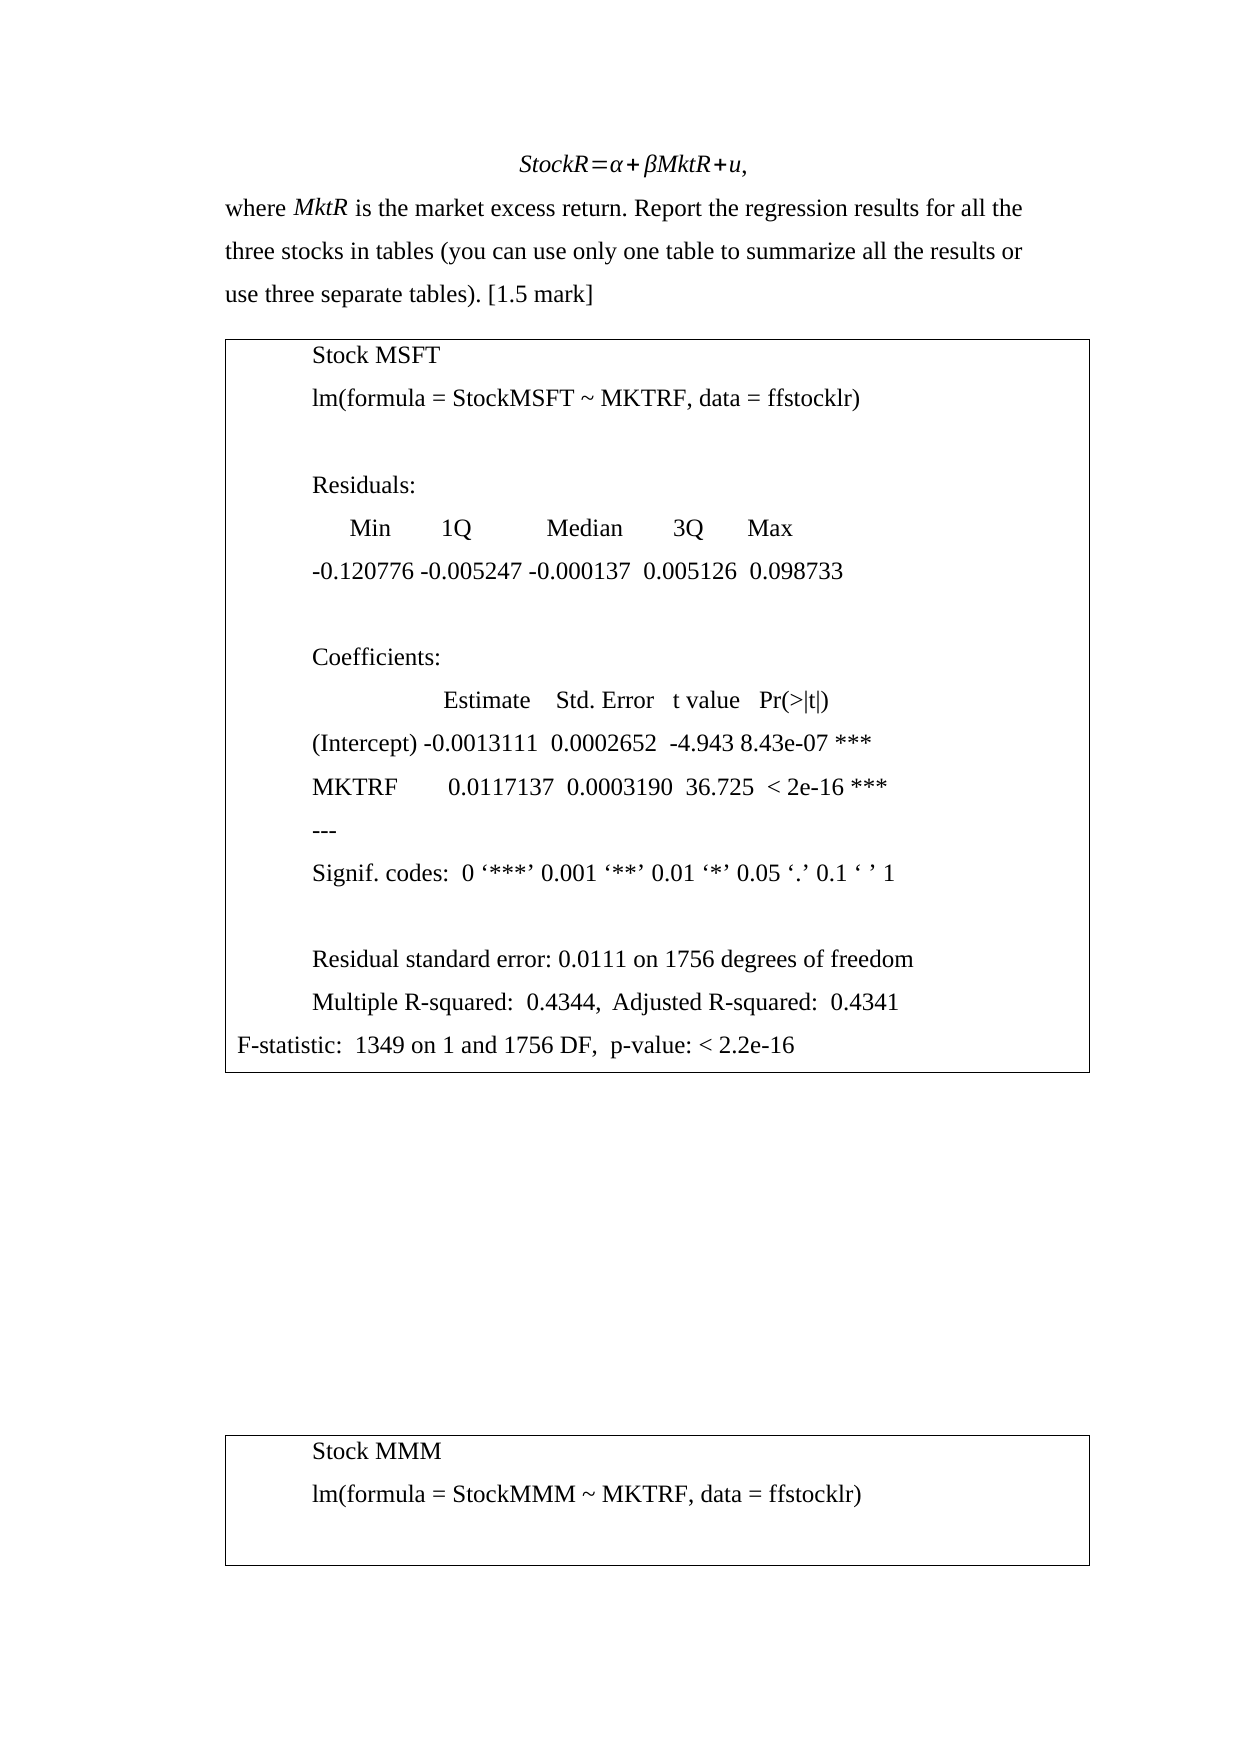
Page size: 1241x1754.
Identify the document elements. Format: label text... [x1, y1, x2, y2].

list , [225, 150, 1040, 179]
table_header Stock MSFT lm(formula = StockMSFT ~ MKTRF, data = ffstocklr) Residuals: Min 1Q Median 3Q Max -0.120776 -0.005247 -0.000137 0.005126 0.098733 Coefficients: Estimate Std. Error t value Pr(>|t|) (Intercept) -0.0013111 0.0002652 -4.943 8.43e-07 *** MKTRF 0.0117137 0.0003190 36.725 < 2e-16 *** --- Signif. codes: 0 ‘***’ 0.001 ‘**’ 0.01 ‘*’ 0.05 ‘.’ 0.1 ‘ ’ 1 Residual standard error: 0.0111 on 1756 degrees of freedom Multiple R-squared: 0.4344, Adjusted R-squared: 0.4341 F-statistic: 1349 on 1 and 1756 DF, p-value: < 2.2e-16 [226, 340, 1089, 1072]
list where is the market excess return. Report the regression results for all the three stocks in tables (you can use only one table to summarize all the results or use three separate tables). [1.5 mark] [225, 193, 1040, 308]
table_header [226, 1436, 1089, 1565]
